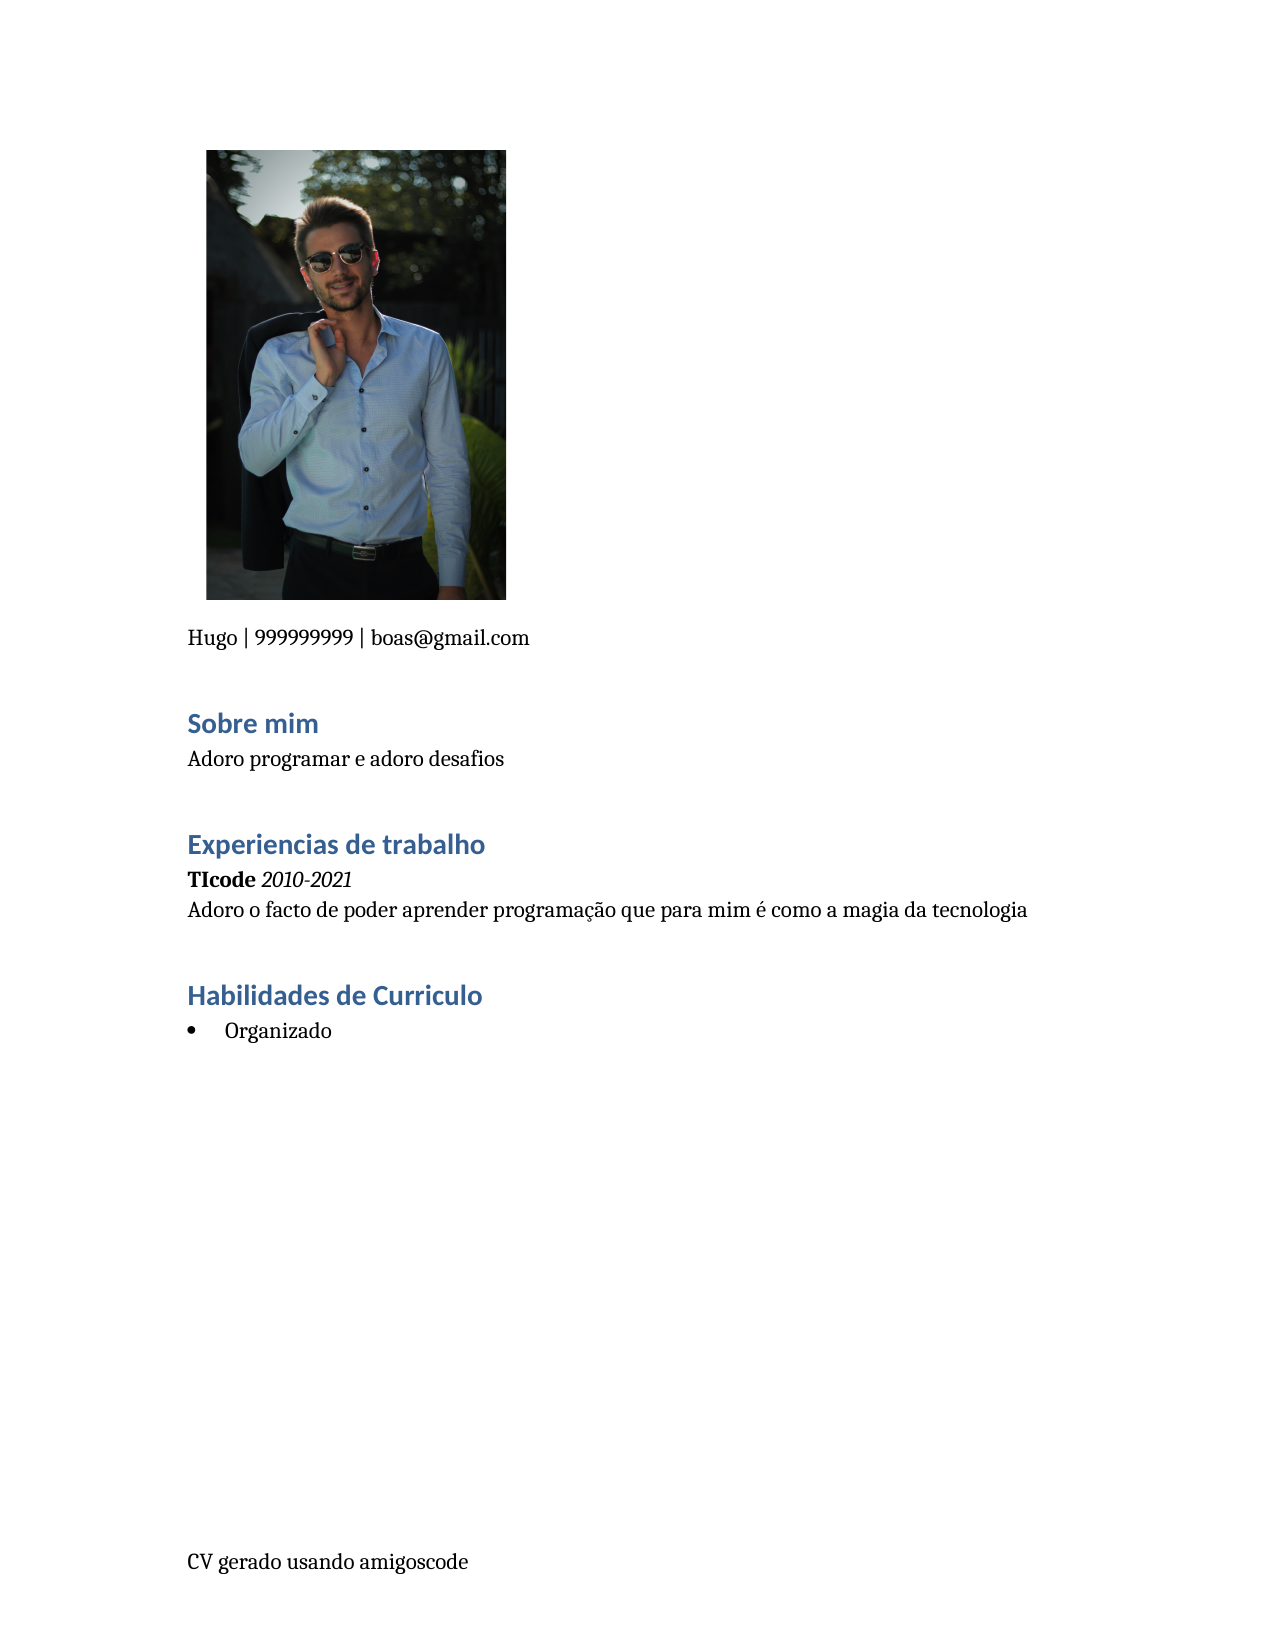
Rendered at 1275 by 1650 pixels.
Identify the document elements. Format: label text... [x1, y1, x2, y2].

subtitle Experiencias de trabalho [187, 826, 1087, 862]
subtitle Habilidades de Curriculo [187, 977, 1087, 1013]
picture [206, 150, 507, 600]
subtitle Sobre mim [187, 705, 1087, 741]
text Hugo | 999999999 | boas@gmail.com [187, 625, 1087, 651]
list Organizado [187, 1018, 1087, 1045]
text TIcode 2010-2021 Adoro o facto de poder aprender programação que para mim é como a magia da tecnologia [187, 867, 1087, 923]
text Adoro programar e adoro desafios [187, 746, 1087, 772]
